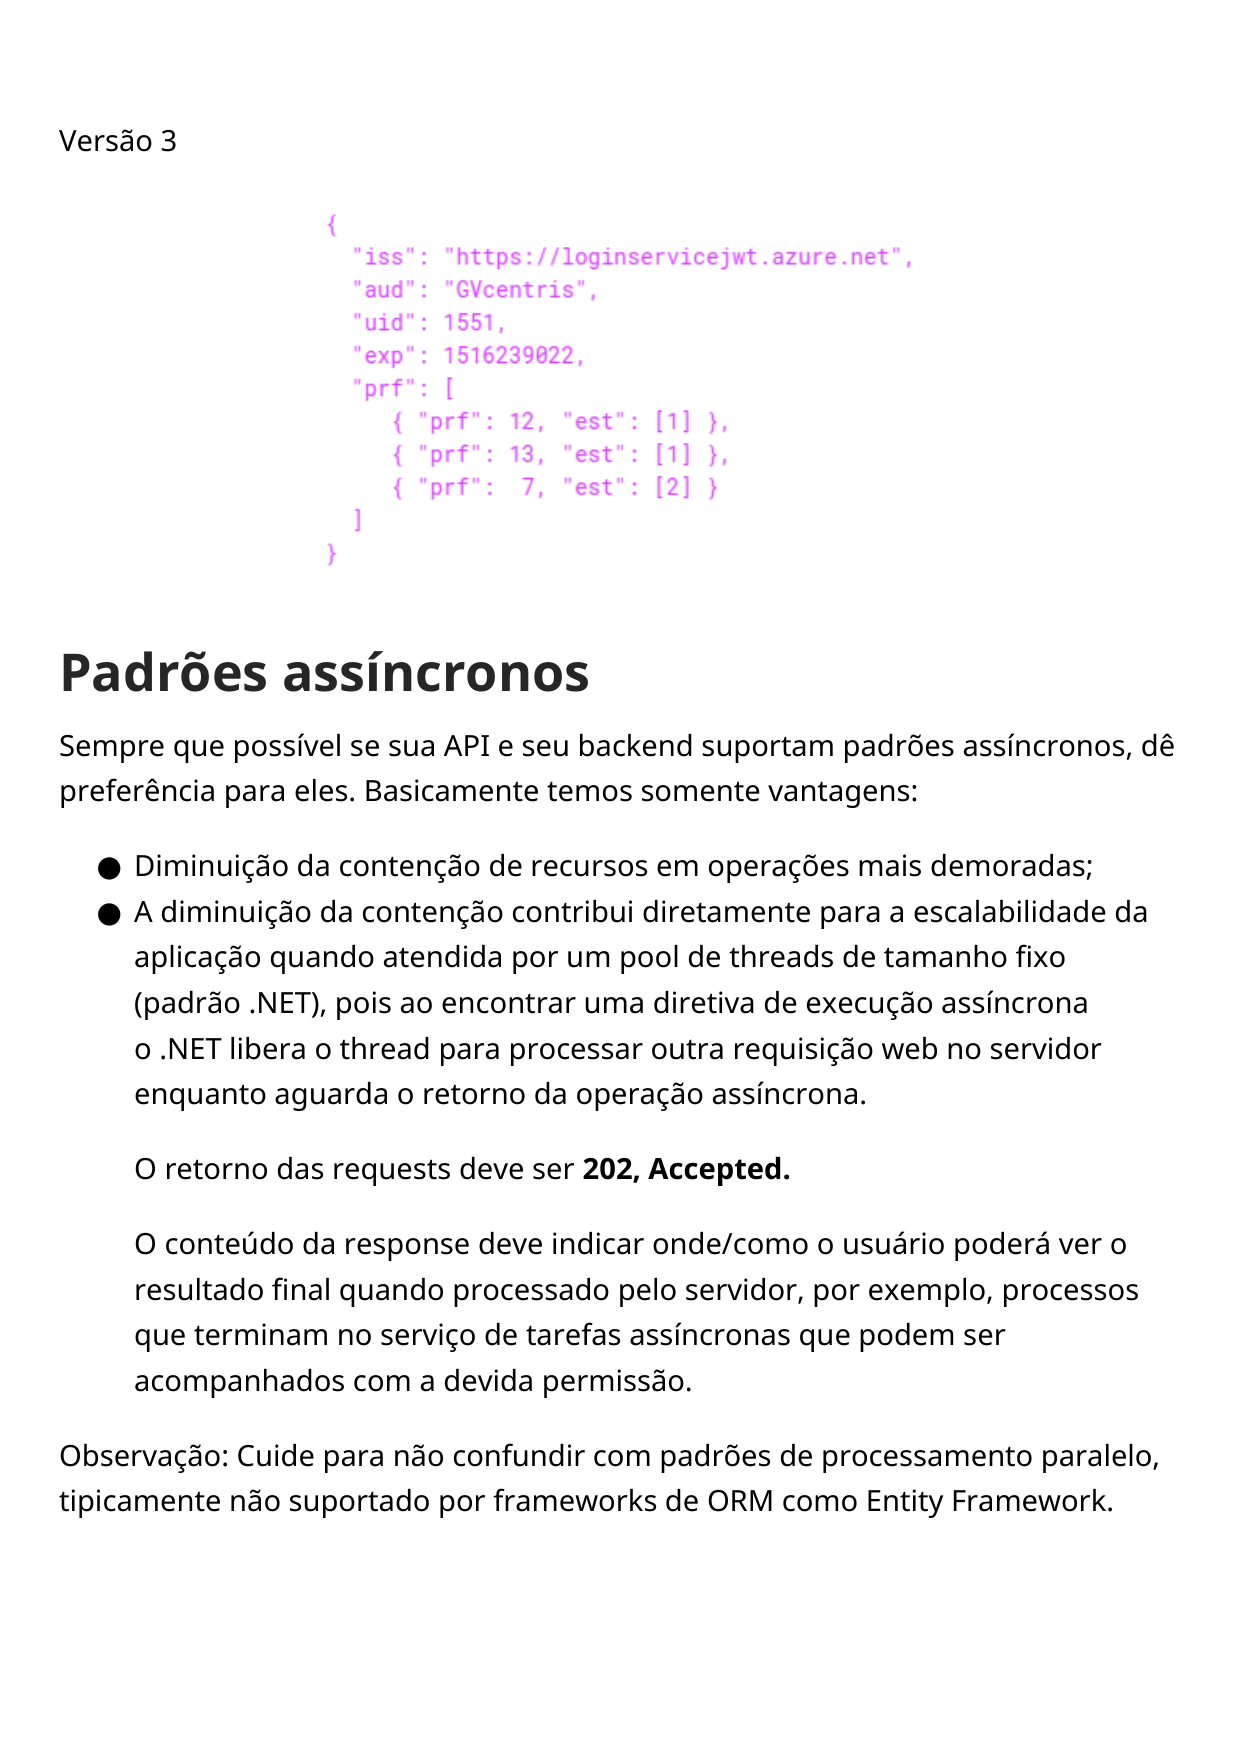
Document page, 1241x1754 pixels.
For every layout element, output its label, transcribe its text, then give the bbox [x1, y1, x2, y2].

text Observação: Cuide para não confundir com padrões de processamento paralelo, tipicamente não suportado por frameworks de ORM como Entity Framework. [59, 1435, 1181, 1520]
text O conteúdo da response deve indicar onde/como o usuário poderá ver o resultado final quando processado pelo servidor, por exemplo, processos que terminam no serviço de tarefas assíncronas que podem ser acompanhados com a devida permissão. [134, 1223, 1181, 1400]
subtitle Padrões assíncronos [59, 636, 1181, 707]
picture [315, 211, 925, 572]
list A diminuição da contenção contribui diretamente para a escalabilidade da aplicação quando atendida por um pool de threads de tamanho fixo (padrão .NET), pois ao encontrar uma diretiva de execução assíncrona o .NET libera o thread para processar outra requisição web no servidor enquanto aguarda o retorno da operação assíncrona. [96, 891, 1181, 1113]
text O retorno das requests deve ser 202, Accepted. [134, 1148, 1181, 1188]
list Diminuição da contenção de recursos em operações mais demoradas; [96, 845, 1181, 885]
text Sempre que possível se sua API e seu backend suportam padrões assíncronos, dê preferência para eles. Basicamente temos somente vantagens: [59, 725, 1181, 810]
